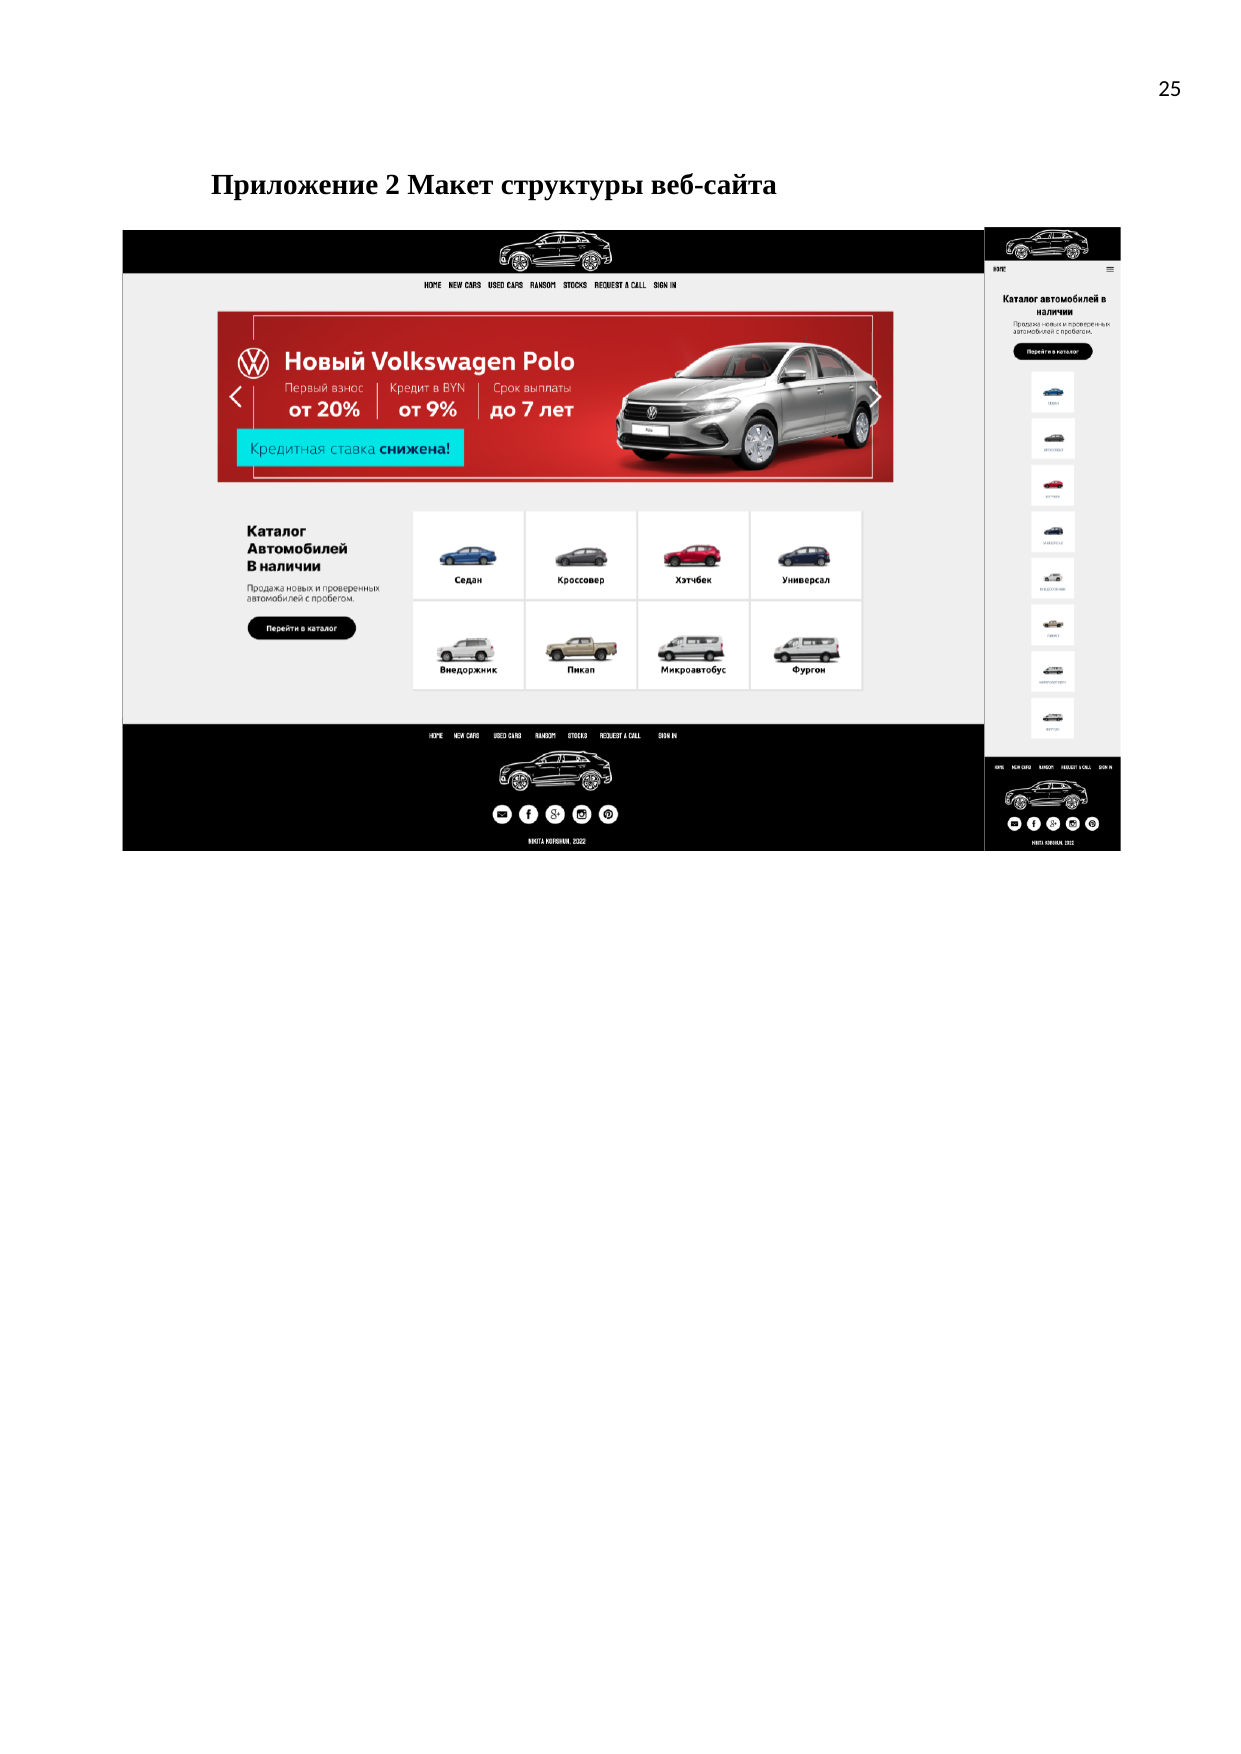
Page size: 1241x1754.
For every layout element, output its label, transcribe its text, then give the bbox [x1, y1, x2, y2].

picture [122, 227, 1121, 851]
subtitle Приложение 2 Макет структуры веб-сайта [211, 167, 1181, 201]
